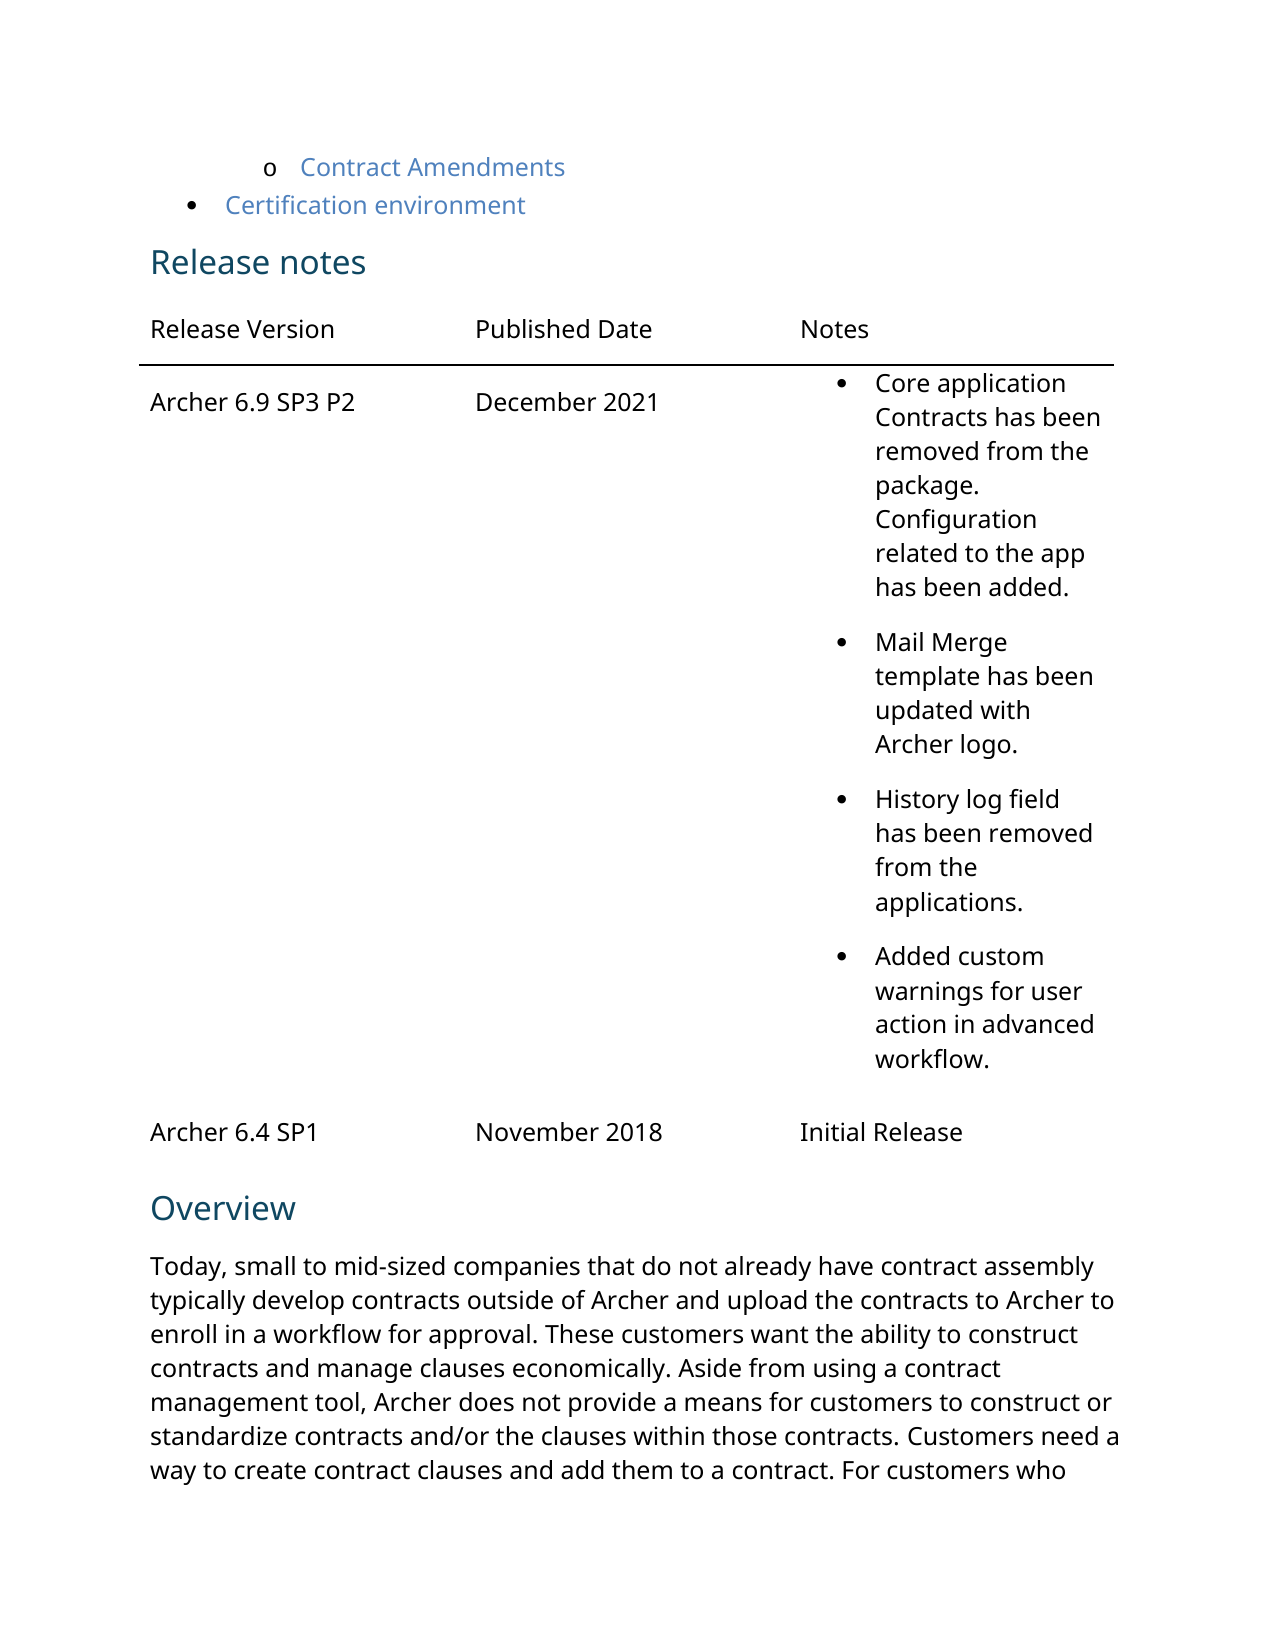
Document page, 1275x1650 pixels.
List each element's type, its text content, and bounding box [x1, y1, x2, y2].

subtitle Release notes [150, 239, 1125, 284]
table_cell December 2021 [464, 366, 789, 1096]
table_cell Core application Contracts has been removed from the package. Configuration related to the app has been added. Mail Merge template has been updated with Archer logo. History log field has been removed from the applications. Added custom warnings for user action in advanced workflow. [789, 366, 1114, 1096]
table_cell Initial Release [789, 1096, 1114, 1168]
table_header Release Version [139, 293, 464, 364]
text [150, 1248, 1125, 1487]
table_header Notes [789, 293, 1114, 364]
table_cell November 2018 [464, 1096, 789, 1168]
list Contract Amendments [262, 150, 1125, 184]
subtitle Overview [150, 1184, 1125, 1230]
table_cell Archer 6.9 SP3 P2 [139, 366, 464, 1096]
table_header Published Date [464, 293, 789, 364]
table_cell Archer 6.4 SP1 [139, 1096, 464, 1168]
list Certification environment [187, 188, 1125, 222]
